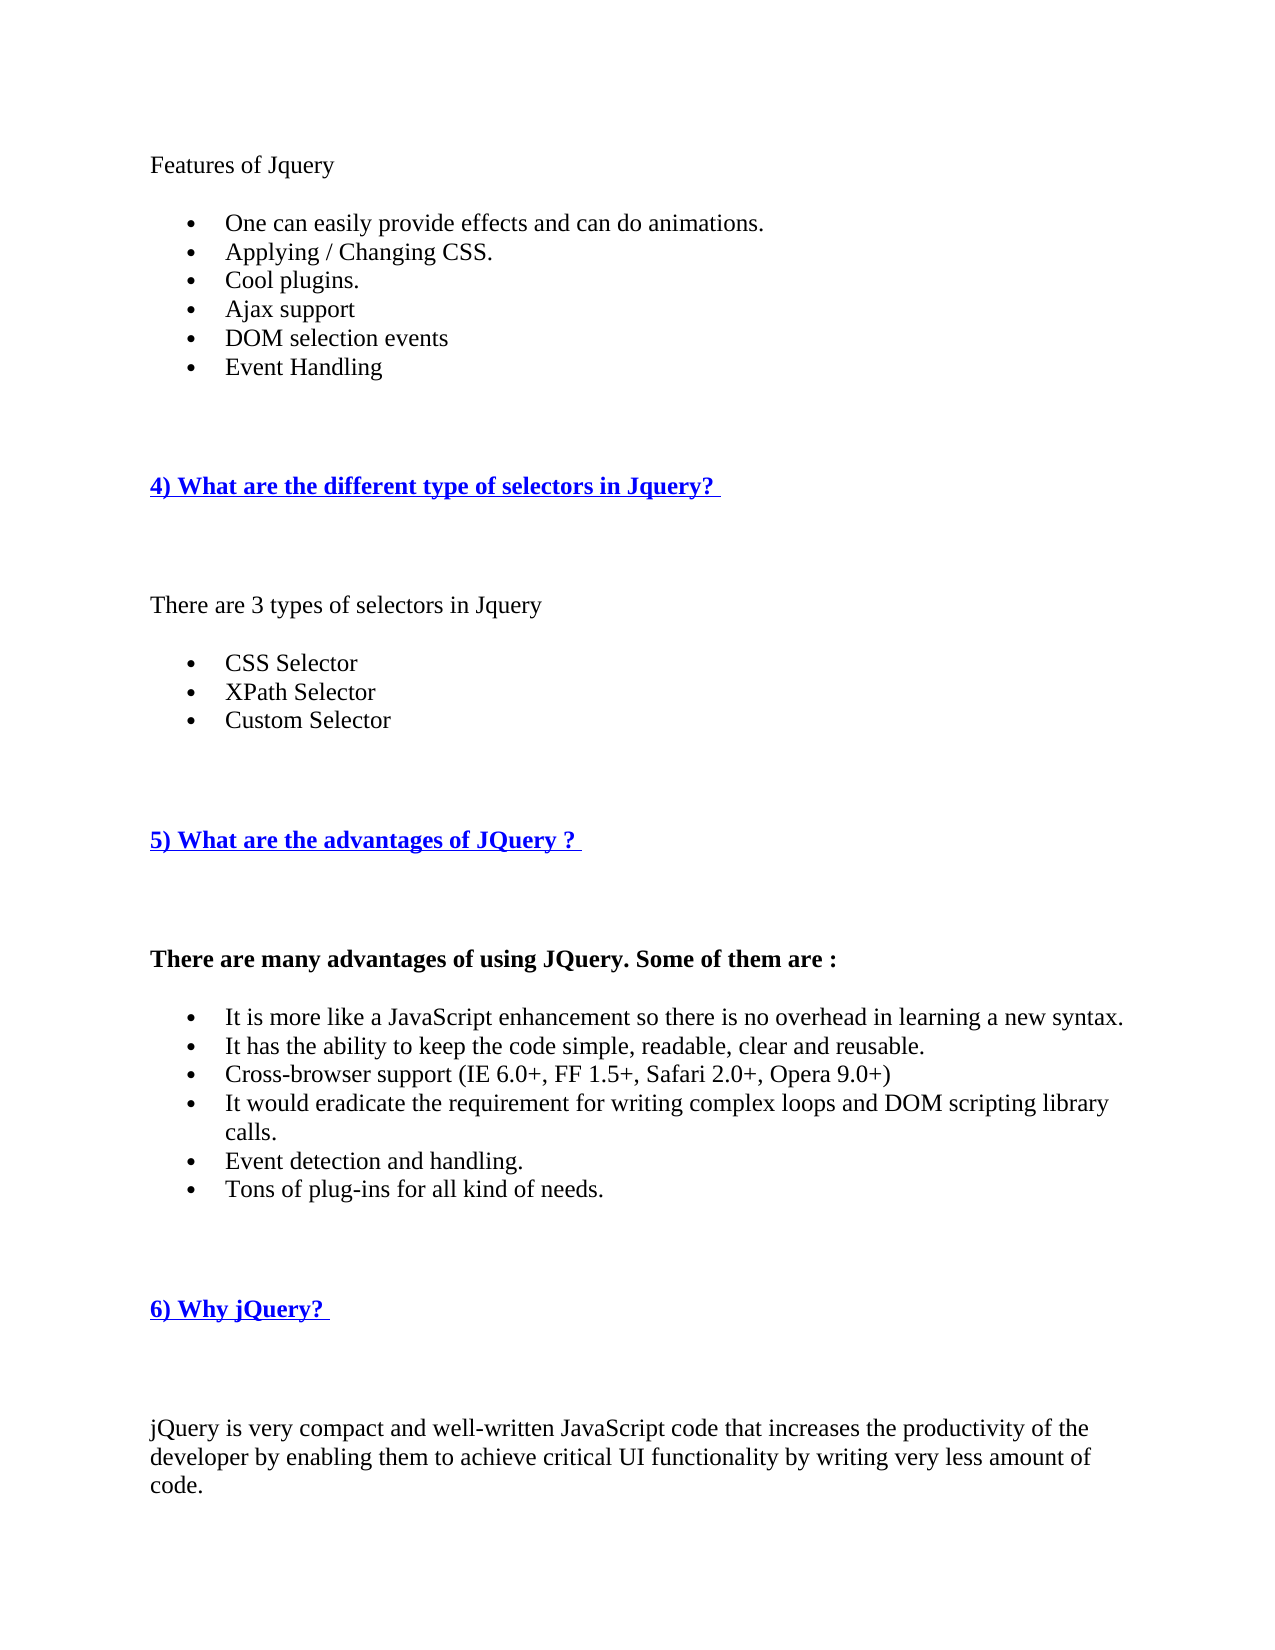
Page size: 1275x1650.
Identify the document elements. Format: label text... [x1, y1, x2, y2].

list CSS Selector [187, 648, 1125, 677]
list DOM selection events [187, 323, 1125, 352]
list Ajax support [187, 294, 1125, 323]
list Event detection and handling. [187, 1146, 1125, 1174]
subtitle 5) What are the advantages of JQuery ? [150, 825, 1125, 854]
list It has the ability to keep the code simple, readable, clear and reusable. [187, 1031, 1125, 1059]
text There are 3 types of selectors in Jquery [150, 590, 1125, 619]
list XPath Selector [187, 677, 1125, 706]
list It would eradicate the requirement for writing complex loops and DOM scripting library calls. [187, 1088, 1125, 1146]
list One can easily provide effects and can do animations. [187, 208, 1125, 237]
subtitle 4) What are the different type of selectors in Jquery? [150, 471, 1125, 500]
list Cool plugins. [187, 265, 1125, 294]
list Applying / Changing CSS. [187, 237, 1125, 265]
list It is more like a JavaScript enhancement so there is no overhead in learning a new syntax. [187, 1002, 1125, 1031]
text Features of Jquery [150, 150, 1125, 179]
list Tons of plug-ins for all kind of needs. [187, 1174, 1125, 1203]
subtitle 6) Why jQuery? [150, 1294, 1125, 1323]
text jQuery is very compact and well-written JavaScript code that increases the productivity of the developer by enabling them to achieve critical UI functionality by writing very less amount of code. [150, 1413, 1125, 1499]
list Custom Selector [187, 706, 1125, 734]
text There are many advantages of using JQuery. Some of them are : [150, 944, 1125, 973]
list Cross-browser support (IE 6.0+, FF 1.5+, Safari 2.0+, Opera 9.0+) [187, 1059, 1125, 1088]
list Event Handling [187, 352, 1125, 380]
